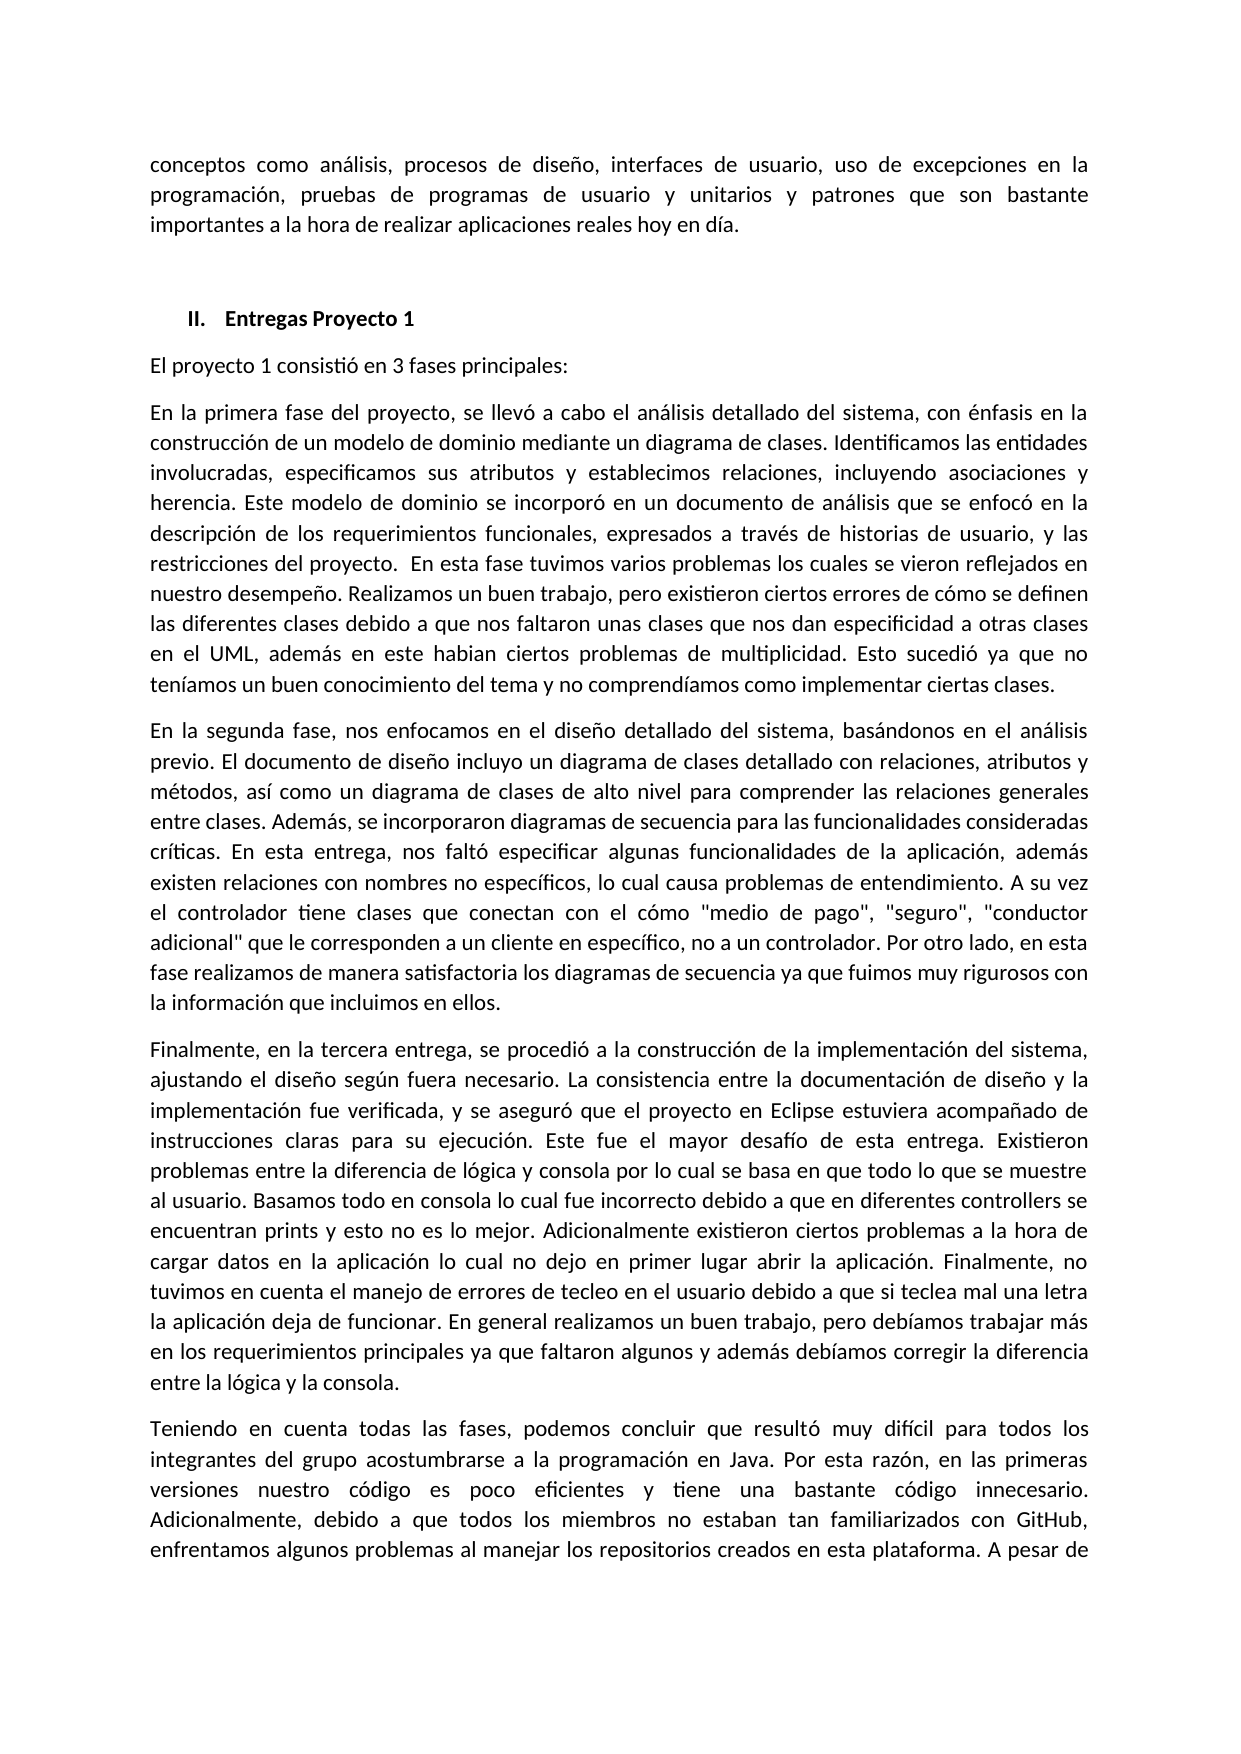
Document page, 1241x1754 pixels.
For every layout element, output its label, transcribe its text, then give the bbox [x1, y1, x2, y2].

text Finalmente, en la tercera entrega, se procedió a la construcción de la implementación del sistema, ajustando el diseño según fuera necesario. La consistencia entre la documentación de diseño y la implementación fue verificada, y se aseguró que el proyecto en Eclipse estuviera acompañado de instrucciones claras para su ejecución. Este fue el mayor desafío de esta entrega. Existieron problemas entre la diferencia de lógica y consola por lo cual se basa en que todo lo que se muestre al usuario. Basamos todo en consola lo cual fue incorrecto debido a que en diferentes controllers se encuentran prints y esto no es lo mejor. Adicionalmente existieron ciertos problemas a la hora de cargar datos en la aplicación lo cual no dejo en primer lugar abrir la aplicación. Finalmente, no tuvimos en cuenta el manejo de errores de tecleo en el usuario debido a que si teclea mal una letra la aplicación deja de funcionar. En general realizamos un buen trabajo, pero debíamos trabajar más en los requerimientos principales ya que faltaron algunos y además debíamos corregir la diferencia entre la lógica y la consola. [150, 1035, 1090, 1396]
list Entregas Proyecto 1 [187, 304, 1090, 332]
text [150, 1414, 1090, 1563]
text El proyecto 1 consistió en 3 fases principales: [150, 351, 1090, 379]
text En la primera fase del proyecto, se llevó a cabo el análisis detallado del sistema, con énfasis en la construcción de un modelo de dominio mediante un diagrama de clases. Identificamos las entidades involucradas, especificamos sus atributos y establecimos relaciones, incluyendo asociaciones y herencia. Este modelo de dominio se incorporó en un documento de análisis que se enfocó en la descripción de los requerimientos funcionales, expresados a través de historias de usuario, y las restricciones del proyecto. En esta fase tuvimos varios problemas los cuales se vieron reflejados en nuestro desempeño. Realizamos un buen trabajo, pero existieron ciertos errores de cómo se definen las diferentes clases debido a que nos faltaron unas clases que nos dan especificidad a otras clases en el UML, además en este habian ciertos problemas de multiplicidad. Esto sucedió ya que no teníamos un buen conocimiento del tema y no comprendíamos como implementar ciertas clases. [150, 398, 1090, 698]
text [150, 150, 1090, 238]
text En la segunda fase, nos enfocamos en el diseño detallado del sistema, basándonos en el análisis previo. El documento de diseño incluyo un diagrama de clases detallado con relaciones, atributos y métodos, así como un diagrama de clases de alto nivel para comprender las relaciones generales entre clases. Además, se incorporaron diagramas de secuencia para las funcionalidades consideradas críticas. En esta entrega, nos faltó especificar algunas funcionalidades de la aplicación, además existen relaciones con nombres no específicos, lo cual causa problemas de entendimiento. A su vez el controlador tiene clases que conectan con el cómo "medio de pago", "seguro", "conductor adicional" que le corresponden a un cliente en específico, no a un controlador. Por otro lado, en esta fase realizamos de manera satisfactoria los diagramas de secuencia ya que fuimos muy rigurosos con la información que incluimos en ellos. [150, 717, 1090, 1017]
